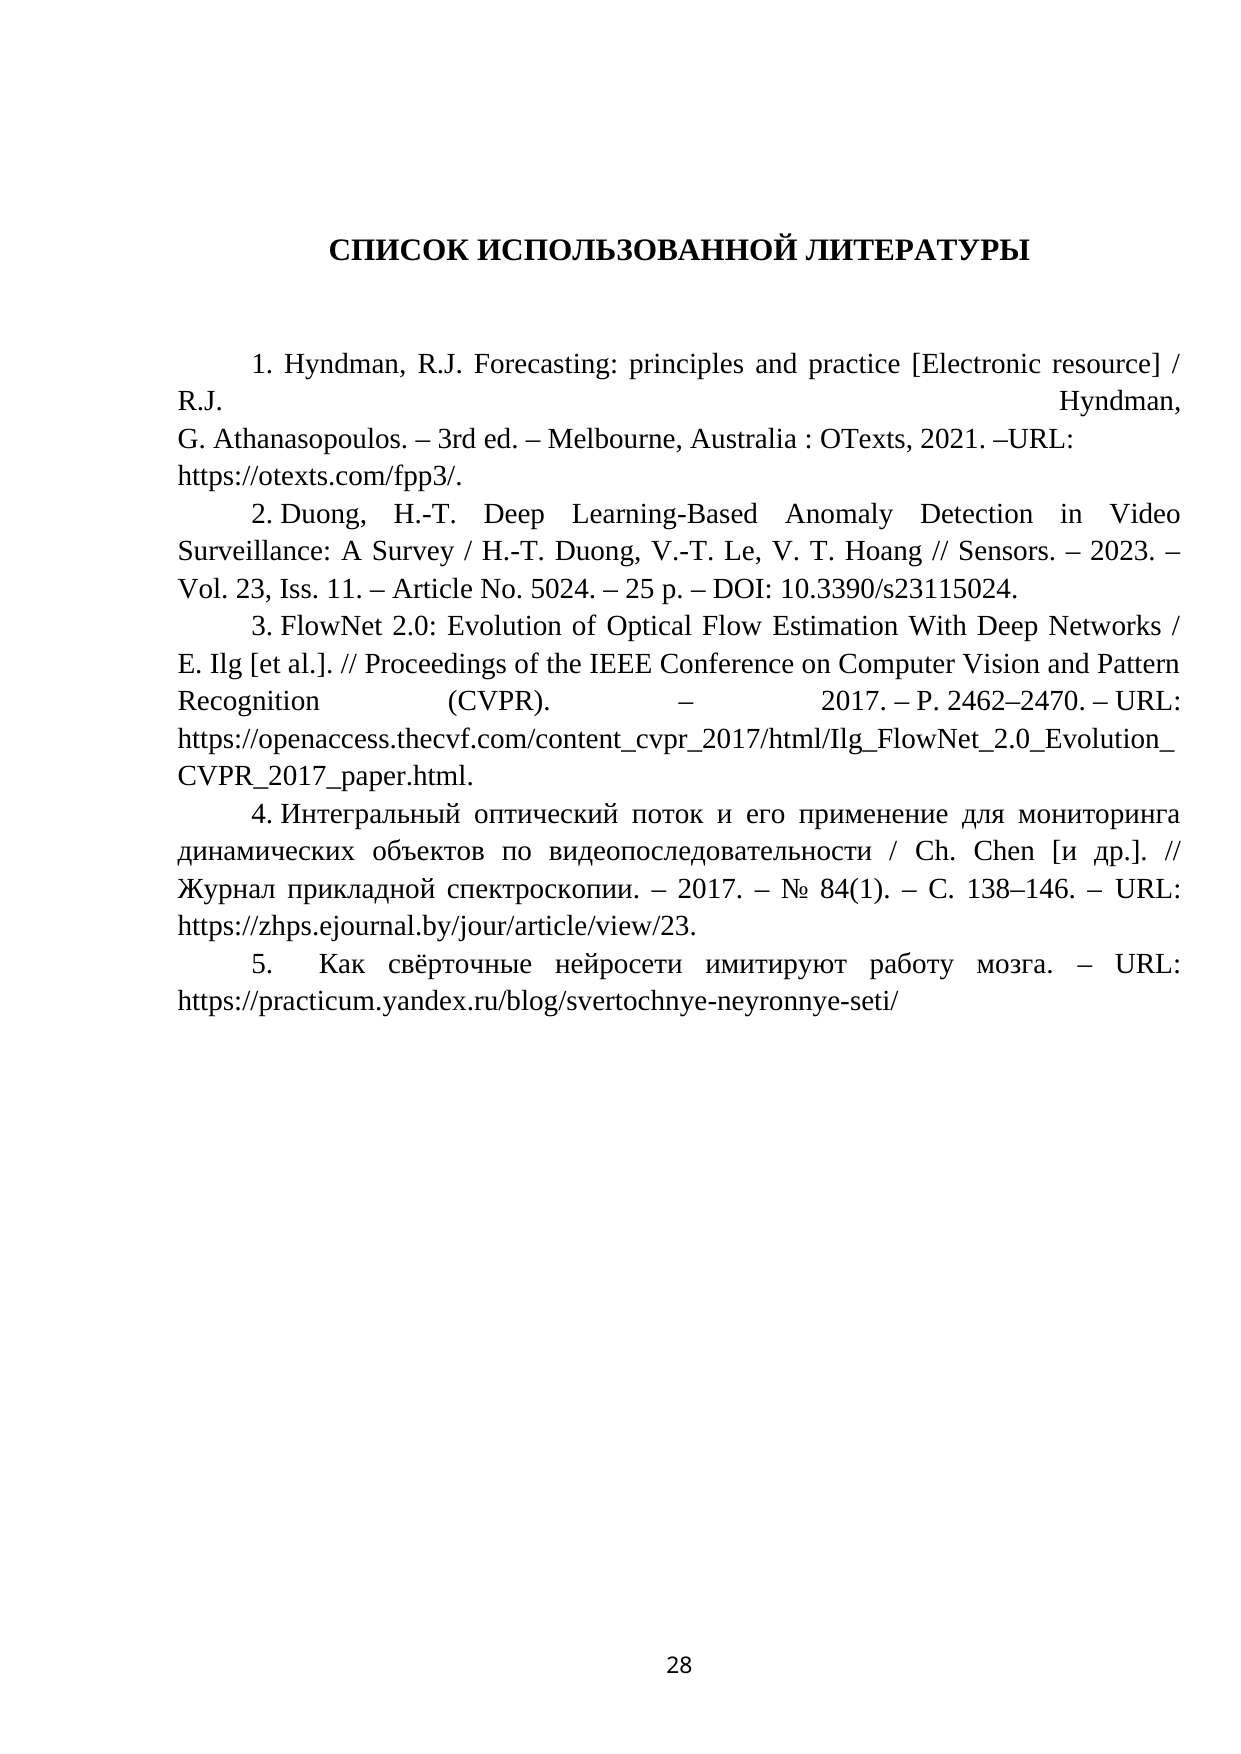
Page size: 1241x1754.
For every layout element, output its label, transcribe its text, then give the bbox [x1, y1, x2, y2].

text 3. FlowNet 2.0: Evolution of Optical Flow Estimation With Deep Networks / E. Ilg [et al.]. // Proceedings of the IEEE Conference on Computer Vision and Pattern Recognition (CVPR). – 2017. – P. 2462–2470. – URL: https://openaccess.thecvf.com/content_cvpr_2017/html/Ilg_FlowNet_2.0_Evolution_CVPR_2017_paper.html. [177, 606, 1181, 793]
subtitle СПИСОК ИСПОЛЬЗОВАННОЙ ЛИТЕРАТУРЫ [177, 231, 1181, 268]
text 4. Интегральный оптический поток и его применение для мониторинга динамических объектов по видеопоследовательности / Ch. Chen [и др.]. // Журнал прикладной спектроскопии. – 2017. – № 84(1). – С. 138–146. – URL: https://zhps.ejournal.by/jour/article/view/23. [177, 793, 1181, 943]
text 5. Как свёрточные нейросети имитируют работу мозга. – URL: https://practicum.yandex.ru/blog/svertochnye-neyronnye-seti/ [177, 943, 1181, 1018]
text 1. Hyndman, R.J. Forecasting: principles and practice [Electronic resource] / R.J. Hyndman, G. Athanasopoulos. – 3rd ed. – Melbourne, Australia : OTexts, 2021. –URL: https://otexts.com/fpp3/. [177, 343, 1181, 493]
text 2. Duong, H.-T. Deep Learning-Based Anomaly Detection in Video Surveillance: A Survey / H.-T. Duong, V.-T. Le, V. T. Hoang // Sensors. – 2023. – Vol. 23, Iss. 11. – Article No. 5024. – 25 p. – DOI: 10.3390/s23115024. [177, 493, 1181, 606]
